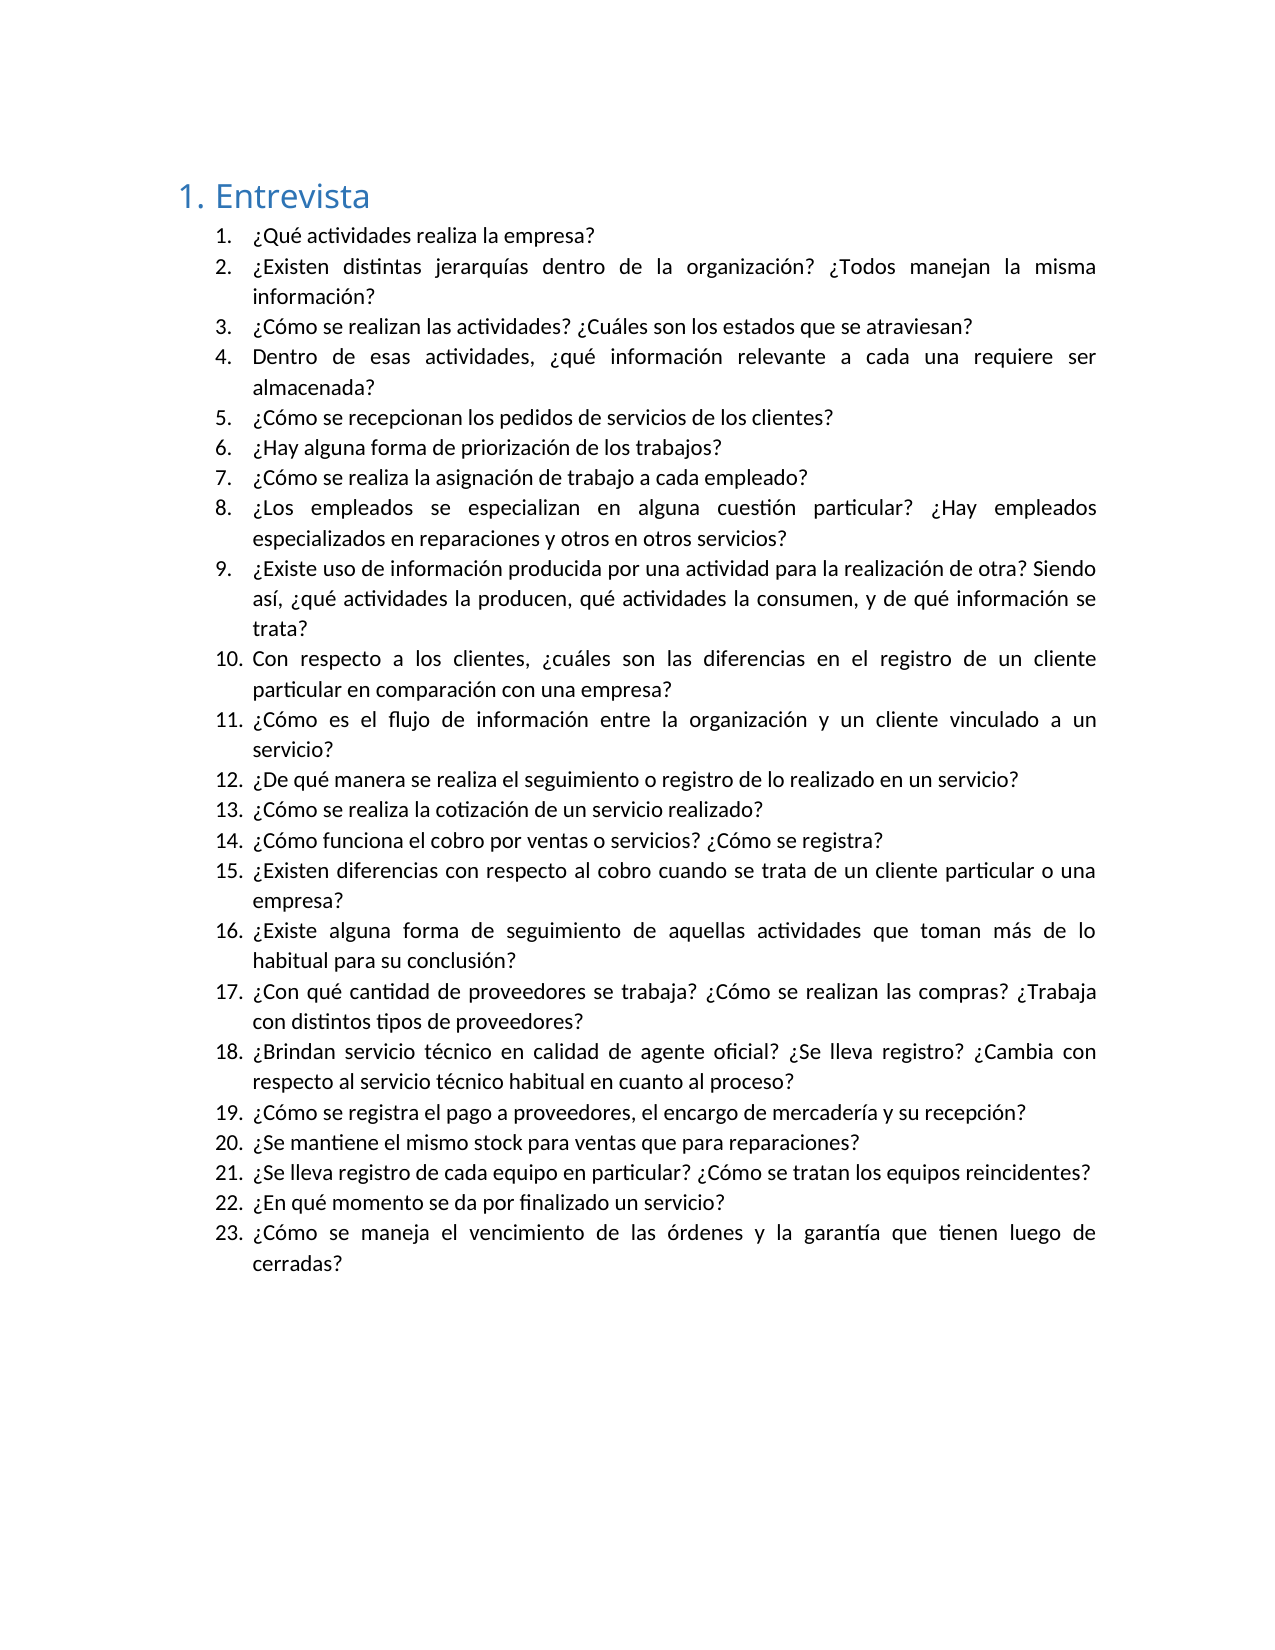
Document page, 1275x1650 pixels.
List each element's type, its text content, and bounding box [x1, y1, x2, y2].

list ¿Cómo funciona el cobro por ventas o servicios? ¿Cómo se registra? [215, 826, 1098, 854]
list ¿De qué manera se realiza el seguimiento o registro de lo realizado en un servicio? [215, 765, 1098, 793]
list ¿Cómo se realiza la cotización de un servicio realizado? [215, 796, 1098, 823]
list ¿Se lleva registro de cada equipo en particular? ¿Cómo se tratan los equipos reincidentes? [215, 1158, 1098, 1186]
list ¿Cómo se registra el pago a proveedores, el encargo de mercadería y su recepción? [215, 1098, 1098, 1126]
subtitle Entrevista [177, 173, 1098, 218]
list ¿Cómo se maneja el vencimiento de las órdenes y la garantía que tienen luego de cerradas? [215, 1218, 1098, 1277]
list Dentro de esas actividades, ¿qué información relevante a cada una requiere ser almacenada? [215, 342, 1098, 401]
list ¿En qué momento se da por finalizado un servicio? [215, 1188, 1098, 1216]
list ¿Con qué cantidad de proveedores se trabaja? ¿Cómo se realizan las compras? ¿Trabaja con distintos tipos de proveedores? [215, 977, 1098, 1035]
list ¿Existen distintas jerarquías dentro de la organización? ¿Todos manejan la misma información? [215, 252, 1098, 310]
list ¿Cómo se realiza la asignación de trabajo a cada empleado? [215, 463, 1098, 491]
list ¿Cómo es el flujo de información entre la organización y un cliente vinculado a un servicio? [215, 705, 1098, 763]
list ¿Qué actividades realiza la empresa? [215, 222, 1098, 249]
list ¿Existe alguna forma de seguimiento de aquellas actividades que toman más de lo habitual para su conclusión? [215, 916, 1098, 974]
list ¿Existe uso de información producida por una actividad para la realización de otra? Siendo así, ¿qué actividades la producen, qué actividades la consumen, y de qué información se trata? [215, 554, 1098, 642]
list ¿Cómo se recepcionan los pedidos de servicios de los clientes? [215, 403, 1098, 431]
list ¿Hay alguna forma de priorización de los trabajos? [215, 433, 1098, 461]
list ¿Existen diferencias con respecto al cobro cuando se trata de un cliente particular o una empresa? [215, 856, 1098, 914]
list ¿Los empleados se especializan en alguna cuestión particular? ¿Hay empleados especializados en reparaciones y otros en otros servicios? [215, 493, 1098, 552]
list ¿Se mantiene el mismo stock para ventas que para reparaciones? [215, 1128, 1098, 1156]
list ¿Cómo se realizan las actividades? ¿Cuáles son los estados que se atraviesan? [215, 312, 1098, 340]
list ¿Brindan servicio técnico en calidad de agente oficial? ¿Se lleva registro? ¿Cambia con respecto al servicio técnico habitual en cuanto al proceso? [215, 1037, 1098, 1095]
list Con respecto a los clientes, ¿cuáles son las diferencias en el registro de un cliente particular en comparación con una empresa? [215, 644, 1098, 703]
